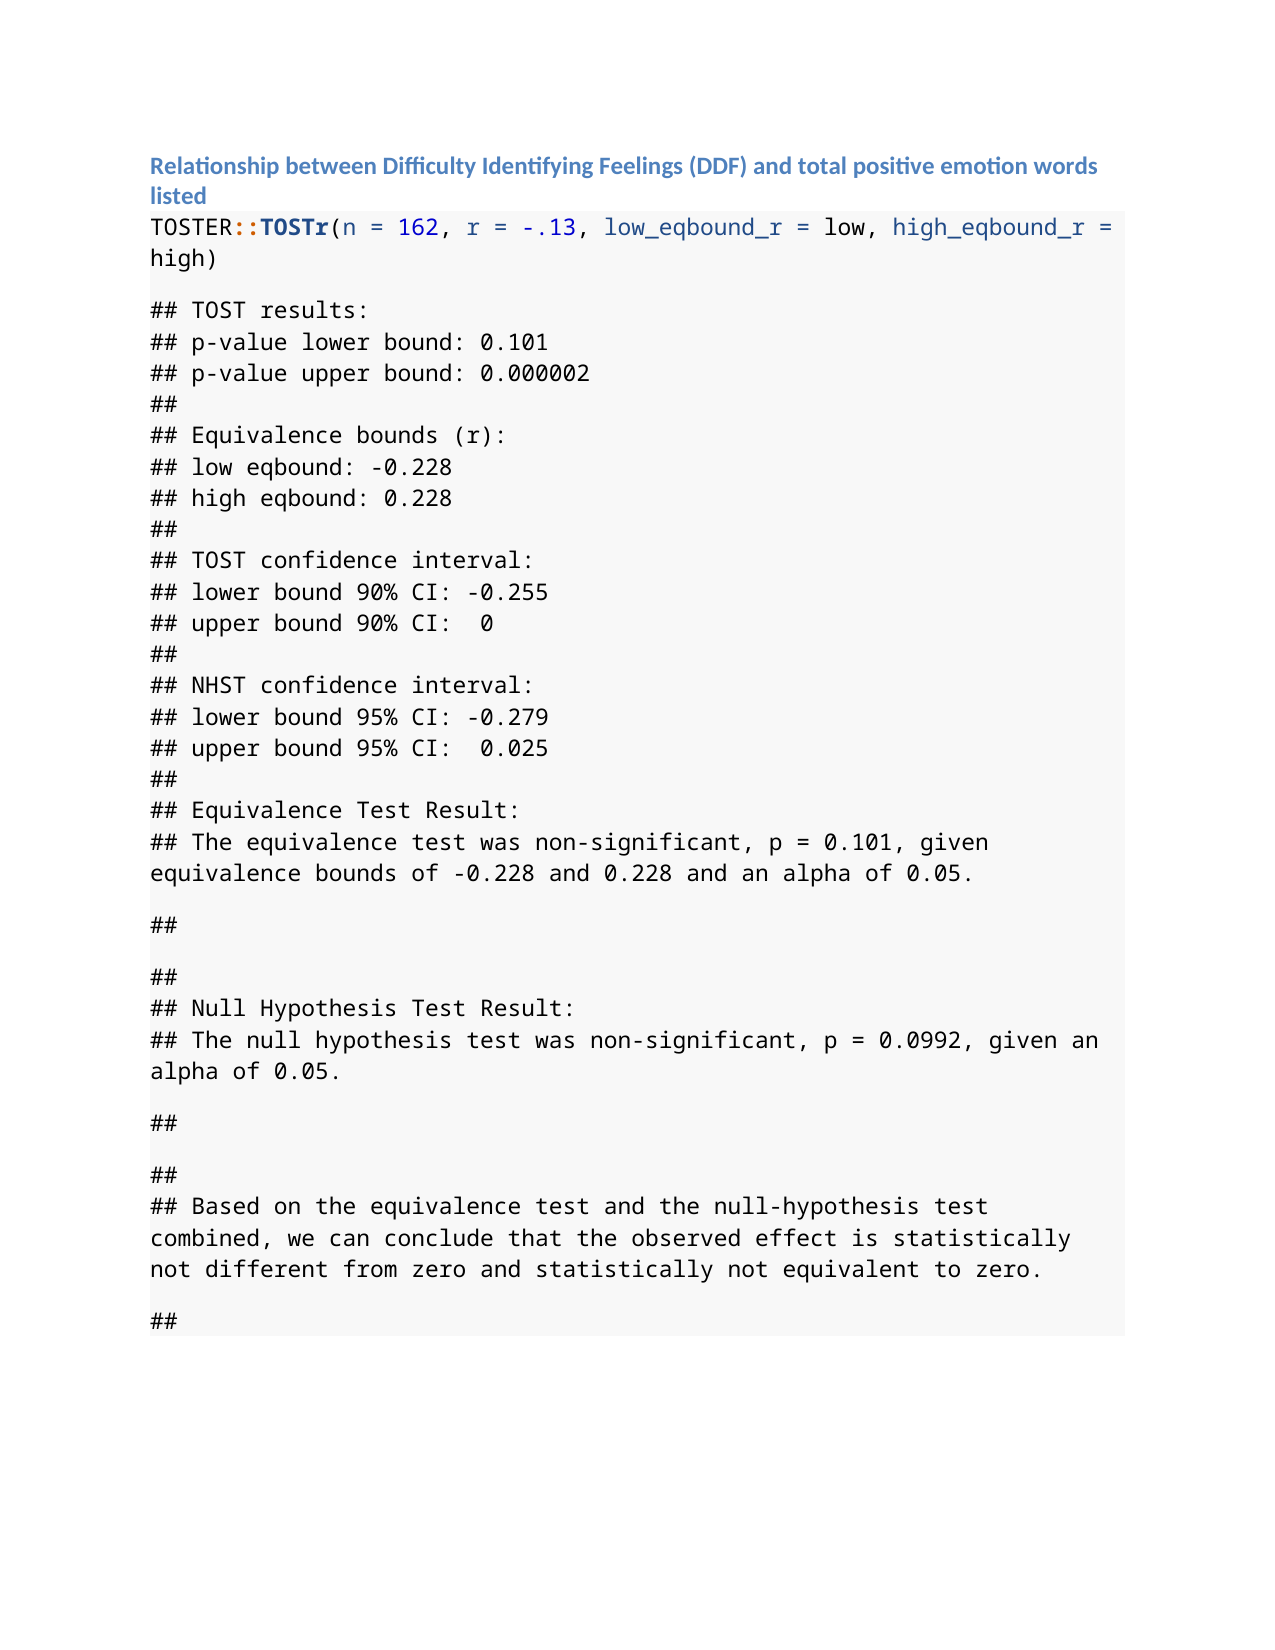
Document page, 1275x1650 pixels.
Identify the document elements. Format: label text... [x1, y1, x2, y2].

text ## TOST results: ## p-value lower bound: 0.101 ## p-value upper bound: 0.000002 ## ## Equivalence bounds (r): ## low eqbound: -0.228 ## high eqbound: 0.228 ## ## TOST confidence interval: ## lower bound 90% CI: -0.255 ## upper bound 90% CI: 0 ## ## NHST confidence interval: ## lower bound 95% CI: -0.279 ## upper bound 95% CI: 0.025 ## ## Equivalence Test Result: ## The equivalence test was non-significant, p = 0.101, given equivalence bounds of -0.228 and 0.228 and an alpha of 0.05. [150, 294, 1125, 888]
text ## ## Based on the equivalence test and the null-hypothesis test combined, we can conclude that the observed effect is statistically not different from zero and statistically not equivalent to zero. [150, 1159, 1125, 1284]
text TOSTER::TOSTr(n = 162, r = -.13, low_eqbound_r = low, high_eqbound_r = high) [219, 211, 1125, 273]
text ## ## Null Hypothesis Test Result: ## The null hypothesis test was non-significant, p = 0.0992, given an alpha of 0.05. [150, 961, 1125, 1086]
text ## [150, 1305, 1125, 1336]
text ## [150, 1107, 1125, 1138]
text ## [150, 909, 1125, 940]
subtitle Relationship between Difficulty Identifying Feelings (DDF) and total positive emotion words listed [150, 150, 1125, 211]
